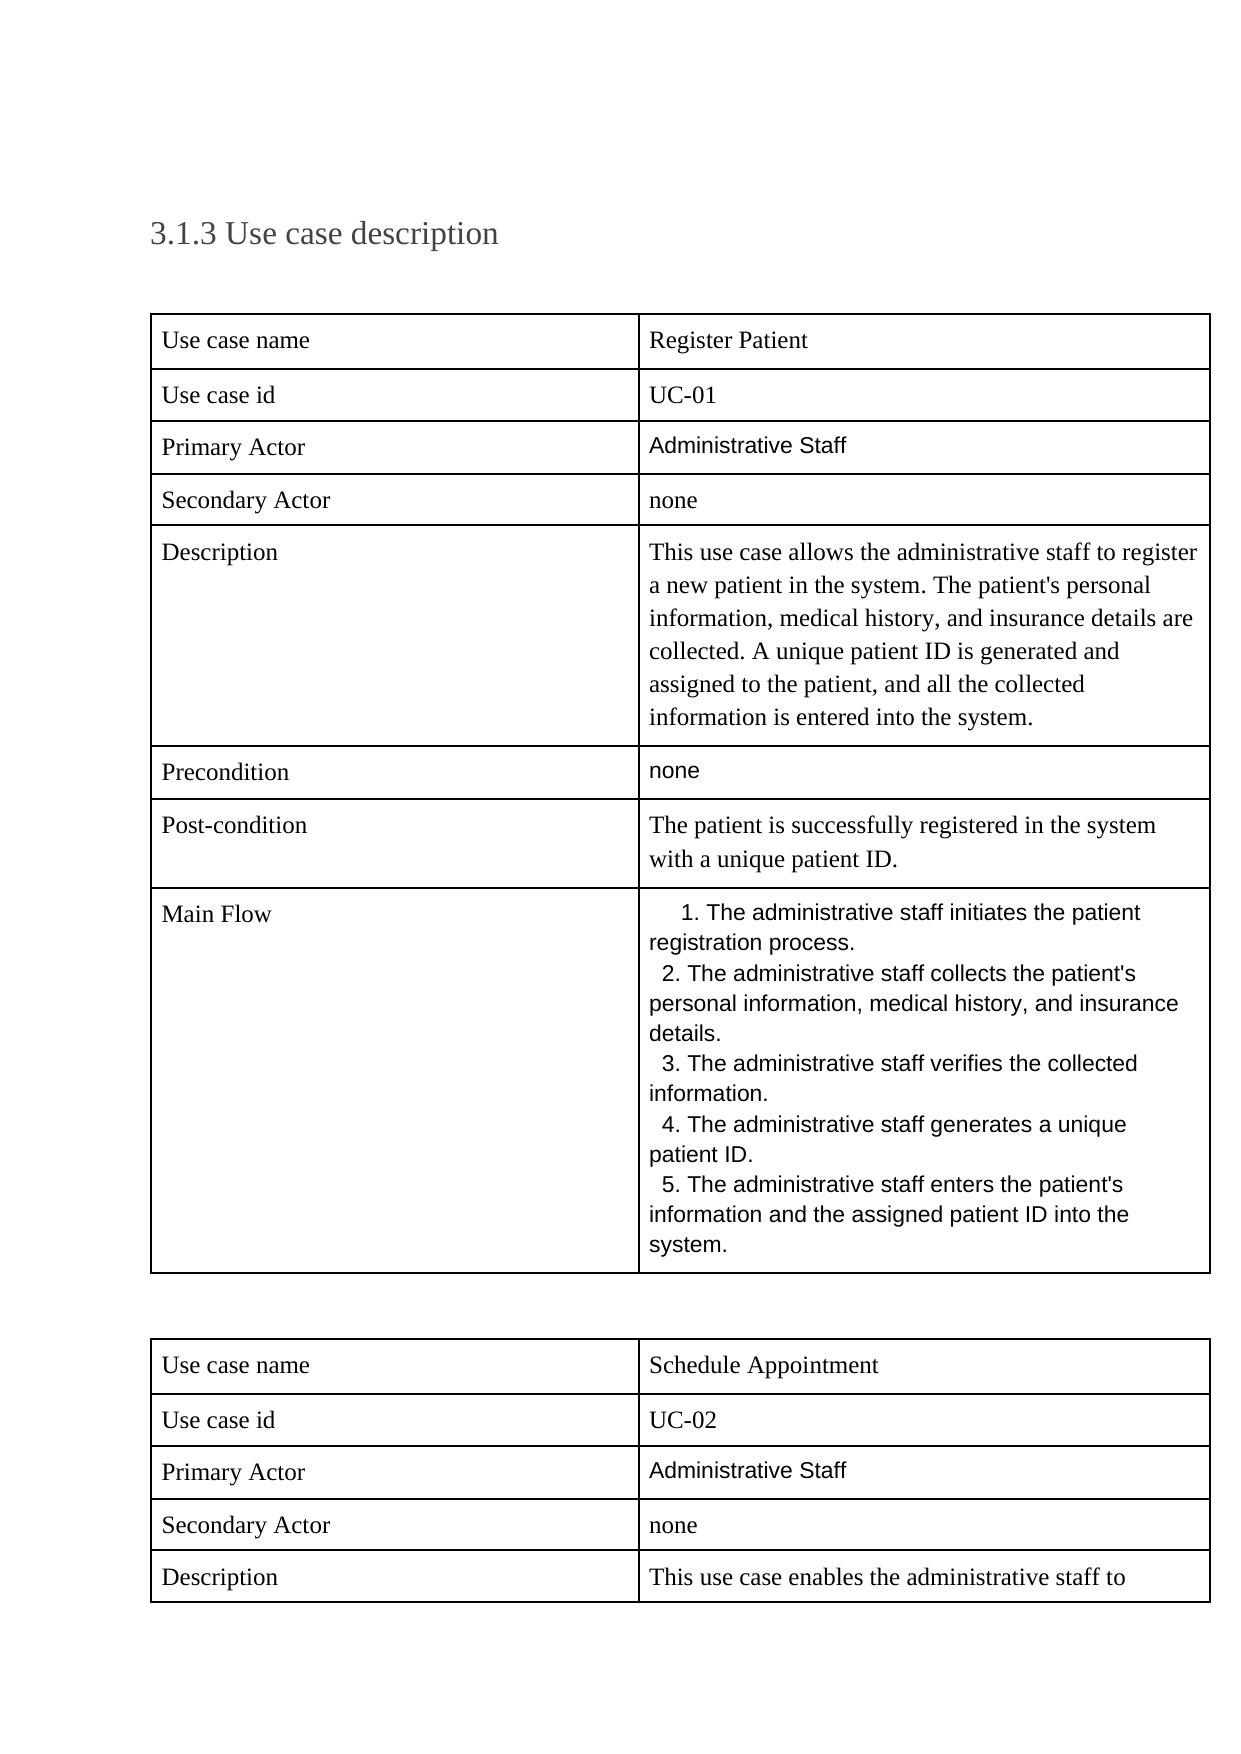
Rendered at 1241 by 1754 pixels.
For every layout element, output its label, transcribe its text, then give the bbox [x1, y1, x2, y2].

table_cell UC-02 [640, 1395, 1209, 1444]
table_cell Secondary Actor [152, 475, 638, 524]
table_cell Primary Actor [152, 1447, 638, 1498]
table_cell Description [152, 1551, 638, 1601]
table_cell Secondary Actor [152, 1500, 638, 1549]
table_cell The patient is successfully registered in the system with a unique patient ID. [640, 800, 1209, 887]
table_header Use case name [152, 1340, 638, 1393]
table_cell Administrative Staff [640, 1447, 1209, 1498]
table_cell Primary Actor [152, 422, 638, 473]
table_cell 1. The administrative staff initiates the patient registration process. 2. The administrative staff collects the patient's personal information, medical history, and insurance details. 3. The administrative staff verifies the collected information. 4. The administrative staff generates a unique patient ID. 5. The administrative staff enters the patient's information and the assigned patient ID into the system. [640, 889, 1209, 1272]
table_cell Precondition [152, 747, 638, 798]
table_cell Description [152, 526, 638, 745]
table_header Schedule Appointment [640, 1340, 1209, 1393]
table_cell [640, 1551, 1209, 1601]
table_header Use case name [152, 315, 638, 368]
table_cell UC-01 [640, 370, 1209, 419]
table_cell Use case id [152, 1395, 638, 1444]
table_cell Main Flow [152, 889, 638, 1272]
table_header Register Patient [640, 315, 1209, 368]
table_cell none [640, 747, 1209, 798]
table_cell Administrative Staff [640, 422, 1209, 473]
table_cell This use case allows the administrative staff to register a new patient in the system. The patient's personal information, medical history, and insurance details are collected. A unique patient ID is generated and assigned to the patient, and all the collected information is entered into the system. [640, 526, 1209, 745]
table_cell none [640, 1500, 1209, 1549]
table_cell none [640, 475, 1209, 524]
table_cell Post-condition [152, 800, 638, 887]
table_cell Use case id [152, 370, 638, 419]
subtitle 3.1.3 Use case description [150, 213, 1090, 252]
